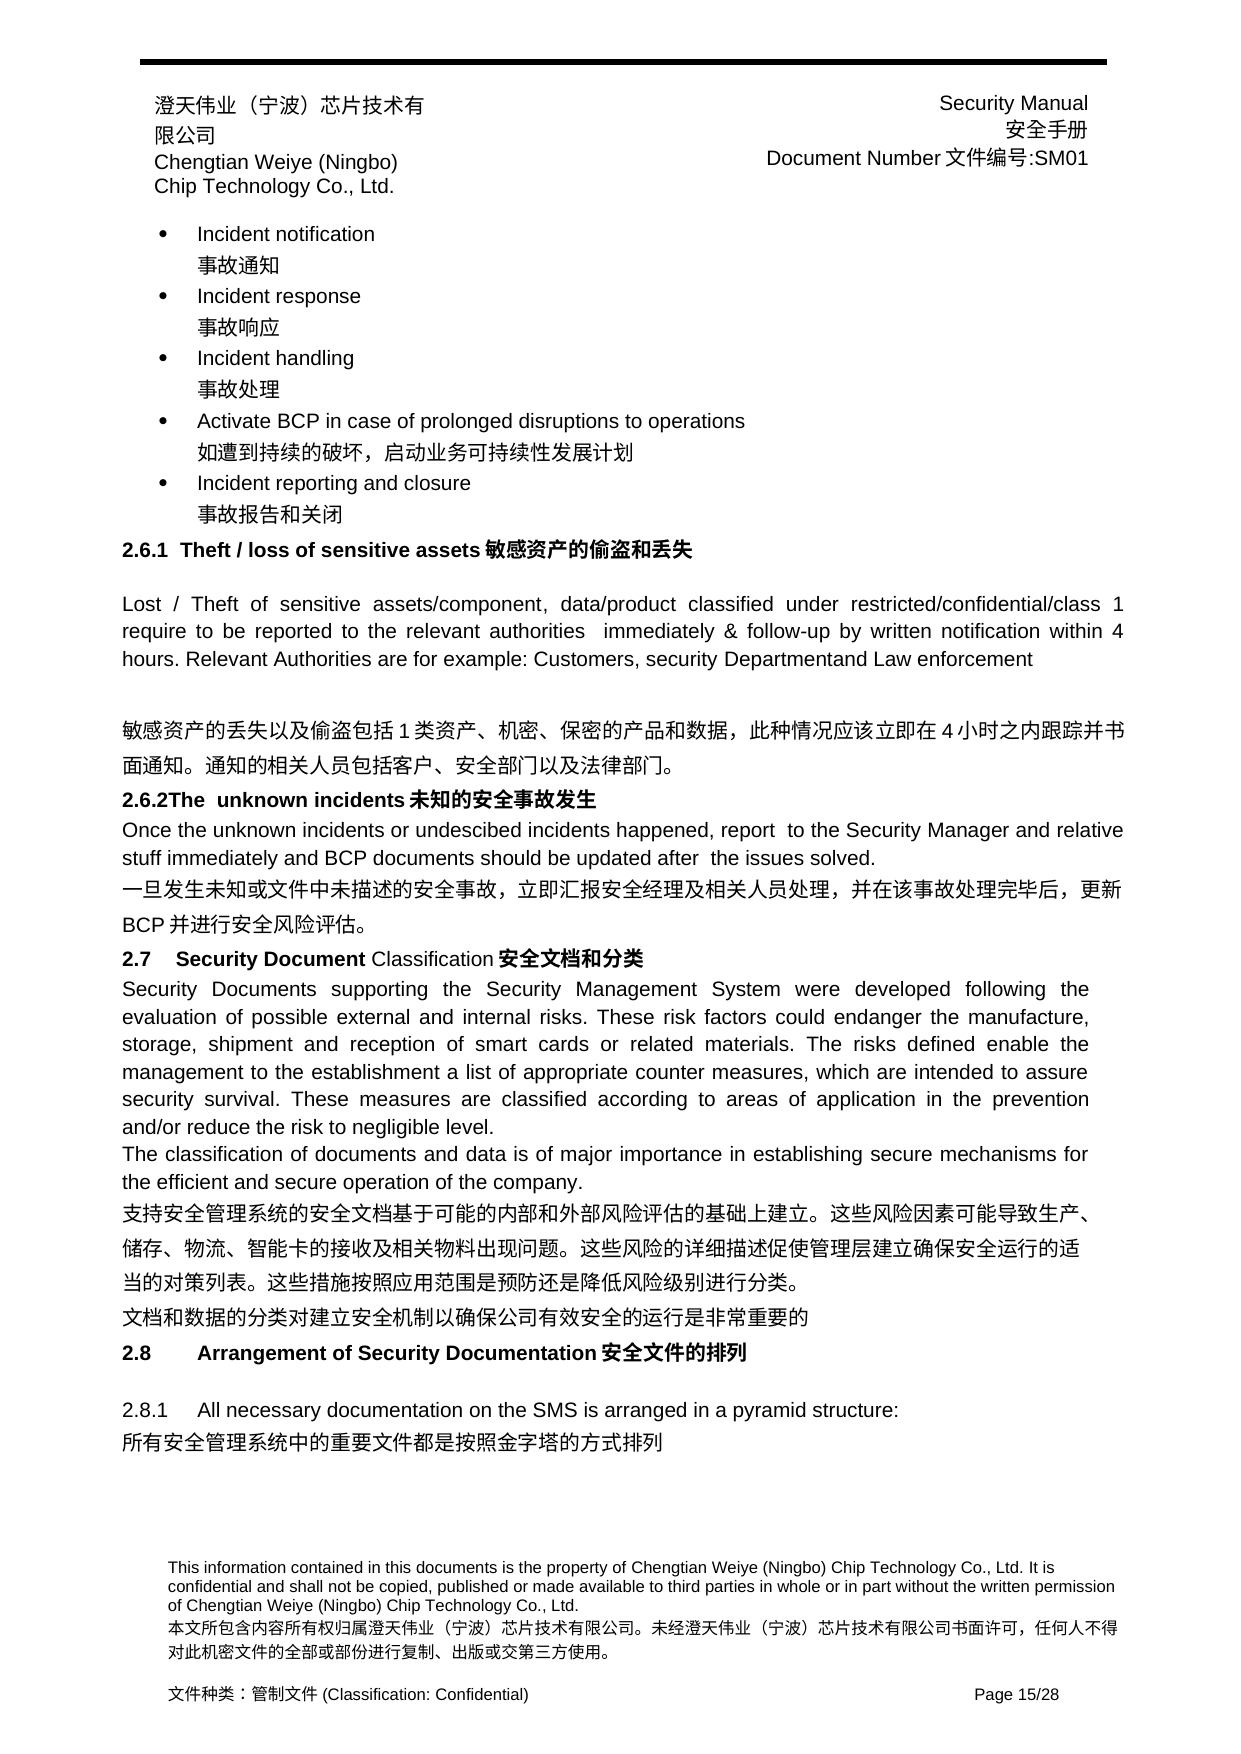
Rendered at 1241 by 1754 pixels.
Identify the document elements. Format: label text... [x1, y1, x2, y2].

text 2.6.2The unknown incidents未知的安全事故发生 [122, 783, 1125, 814]
list Incident response [159, 284, 1125, 308]
text 如遭到持续的破坏，启动业务可持续性发展计划 [197, 436, 1125, 466]
list Incident handling [159, 346, 1125, 370]
text 事故通知 [197, 249, 1125, 279]
text 文档和数据的分类对建立安全机制以确保公司有效安全的运行是非常重要的 [122, 1301, 1090, 1332]
text Once the unknown incidents or undescibed incidents happened, report to the Security Manager and relative stuff immediately and BCP documents should be updated after the issues solved. [122, 818, 1125, 870]
list Incident notification [159, 222, 1125, 246]
text 事故处理 [197, 374, 1125, 404]
text 支持安全管理系统的安全文档基于可能的内部和外部风险评估的基础上建立。这些风险因素可能导致生产、储存、物流、智能卡的接收及相关物料出现问题。这些风险的详细描述促使管理层建立确保安全运行的适当的对策列表。这些措施按照应用范围是预防还是降低风险级别进行分类。 [122, 1197, 1090, 1297]
text 事故响应 [197, 311, 1125, 342]
text 事故报告和关闭 [197, 498, 1125, 528]
text Security Documents supporting the Security Management System were developed following the evaluation of possible external and internal risks. These risk factors could endanger the manufacture, storage, shipment and reception of smart cards or related materials. The risks defined enable the management to the establishment a list of appropriate counter measures, which are intended to assure security survival. These measures are classified according to areas of application in the prevention and/or reduce the risk to negligible level. [122, 977, 1090, 1139]
text 2.7 Security Document Classification安全文档和分类 [122, 943, 1090, 973]
text 一旦发生未知或文件中未描述的安全事故，立即汇报安全经理及相关人员处理，并在该事故处理完毕后，更新BCP并进行安全风险评估。 [122, 873, 1125, 938]
list Incident reporting and closure [159, 471, 1125, 495]
text 2.8 Arrangement of Security Documentation安全文件的排列 [122, 1336, 1090, 1366]
text Lost / Theft of sensitive assets/component, data/product classified under restricted/confidential/class 1 require to be reported to the relevant authorities immediately & follow-up by written notification within 4 hours. Relevant Authorities are for example: Customers, security Departmentand Law enforcement [122, 592, 1125, 671]
text The classification of documents and data is of major importance in establishing secure mechanisms for the efficient and secure operation of the company. [122, 1142, 1090, 1194]
text 敏感资产的丢失以及偷盗包括1类资产、机密、保密的产品和数据，此种情况应该立即在4小时之内跟踪并书面通知。通知的相关人员包括客户、安全部门以及法律部门。 [122, 714, 1125, 779]
text 所有安全管理系统中的重要文件都是按照金字塔的方式排列 [122, 1426, 1090, 1456]
subtitle 2.6.1 Theft / loss of sensitive assets敏感资产的偷盗和丢失 [122, 533, 1125, 563]
list Activate BCP in case of prolonged disruptions to operations [159, 408, 1125, 432]
text 2.8.1 All necessary documentation on the SMS is arranged in a pyramid structure: [122, 1398, 1090, 1422]
